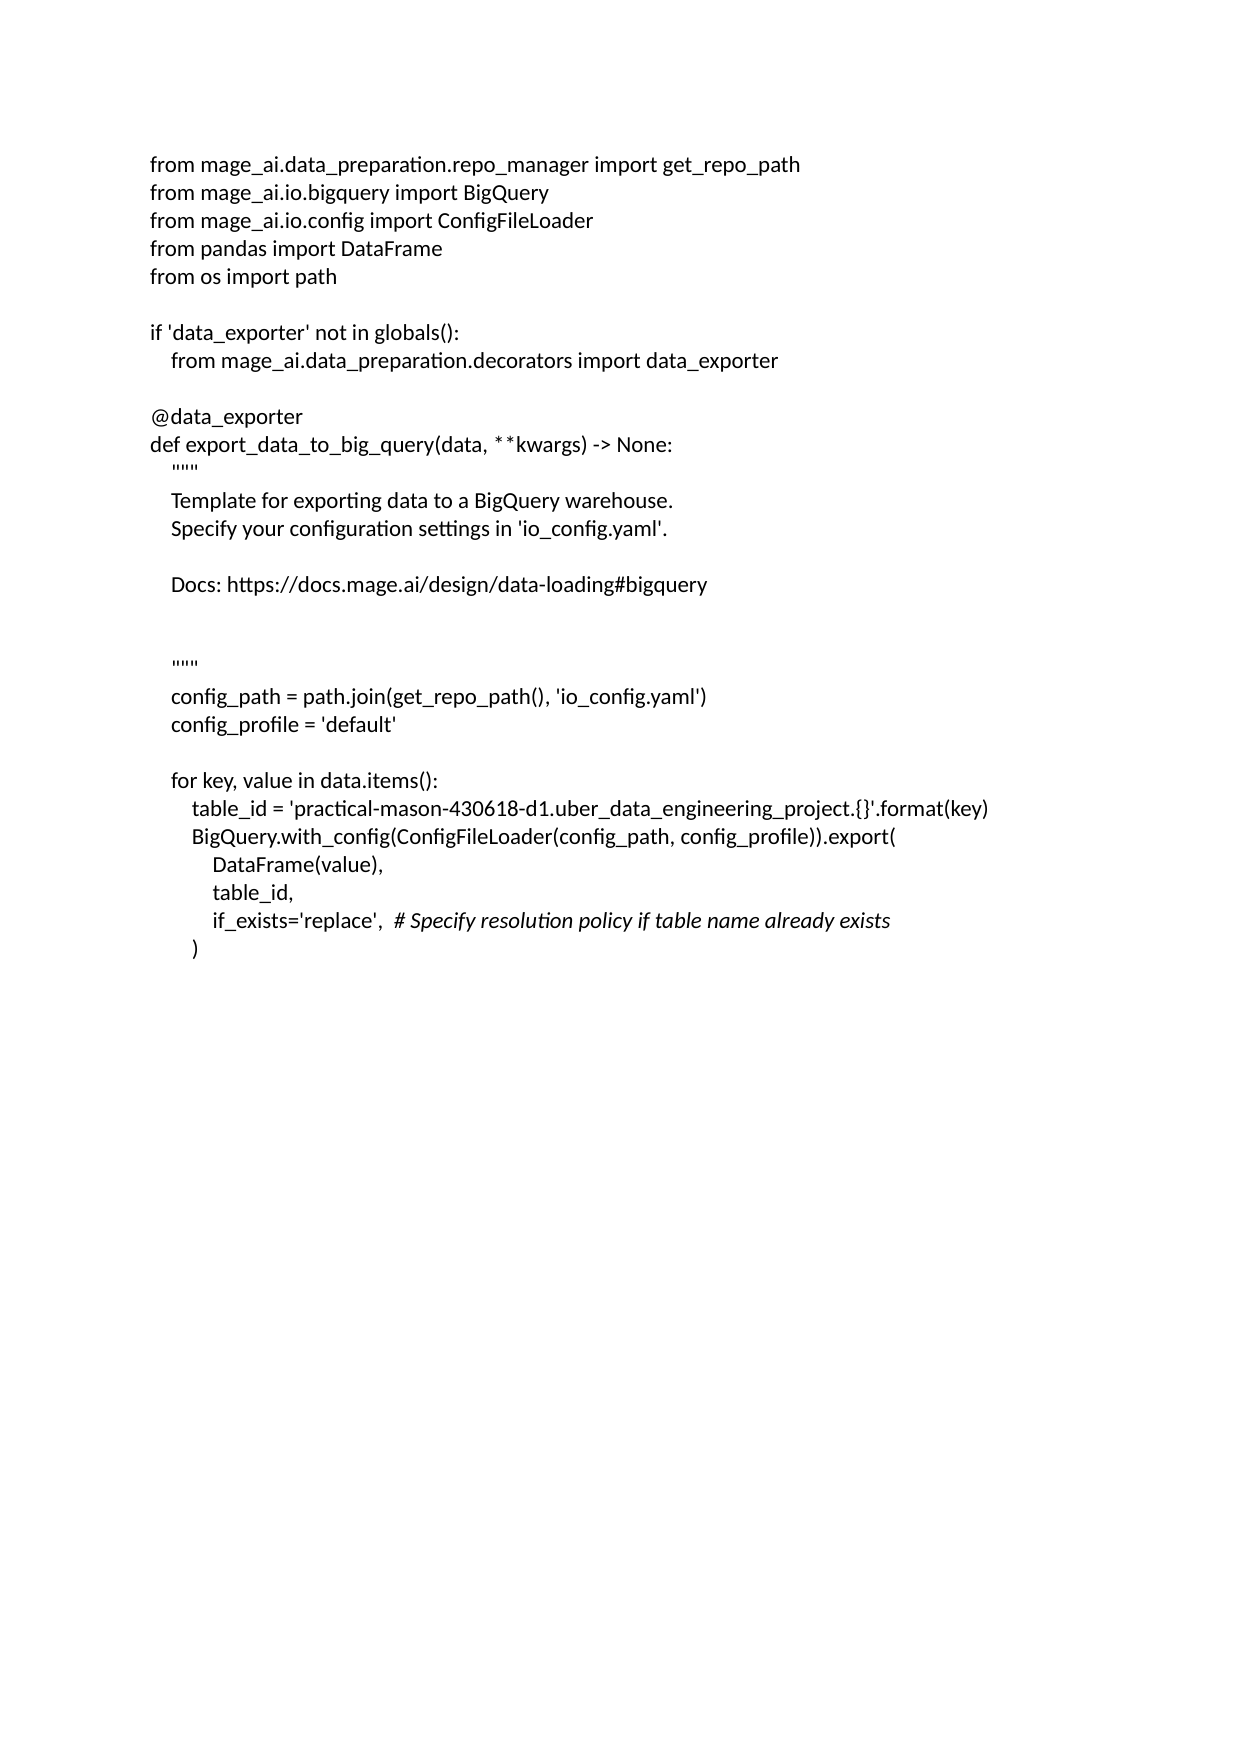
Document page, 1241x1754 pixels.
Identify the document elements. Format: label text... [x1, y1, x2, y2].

text Specify your configuration settings in 'io_config.yaml'. [150, 514, 1090, 542]
text table_id = 'practical-mason-430618-d1.uber_data_engineering_project.{}'.format(key) [150, 794, 1090, 822]
text DataFrame(value), [150, 851, 1090, 878]
text from mage_ai.data_preparation.decorators import data_exporter [150, 346, 1090, 374]
text for key, value in data.items(): [150, 766, 1090, 794]
text config_path = path.join(get_repo_path(), 'io_config.yaml') [150, 682, 1090, 710]
text from mage_ai.data_preparation.repo_manager import get_repo_path [150, 150, 1090, 178]
text from pandas import DataFrame [150, 234, 1090, 262]
text from mage_ai.io.bigquery import BigQuery [150, 178, 1090, 206]
text def export_data_to_big_query(data, **kwargs) -> None: [150, 430, 1090, 458]
text table_id, [150, 878, 1090, 907]
text """ [150, 458, 1090, 486]
text BigQuery.with_config(ConfigFileLoader(config_path, config_profile)).export( [150, 822, 1090, 851]
text @data_exporter [150, 402, 1090, 430]
text if 'data_exporter' not in globals(): [150, 318, 1090, 346]
text config_profile = 'default' [150, 710, 1090, 738]
text Docs: https://docs.mage.ai/design/data-loading#bigquery [150, 570, 1090, 598]
text from os import path [150, 262, 1090, 290]
text ) [150, 934, 1090, 963]
text Template for exporting data to a BigQuery warehouse. [150, 486, 1090, 514]
text """ [150, 654, 1090, 682]
text from mage_ai.io.config import ConfigFileLoader [150, 206, 1090, 234]
text if_exists='replace', # Specify resolution policy if table name already exists [150, 907, 1090, 934]
